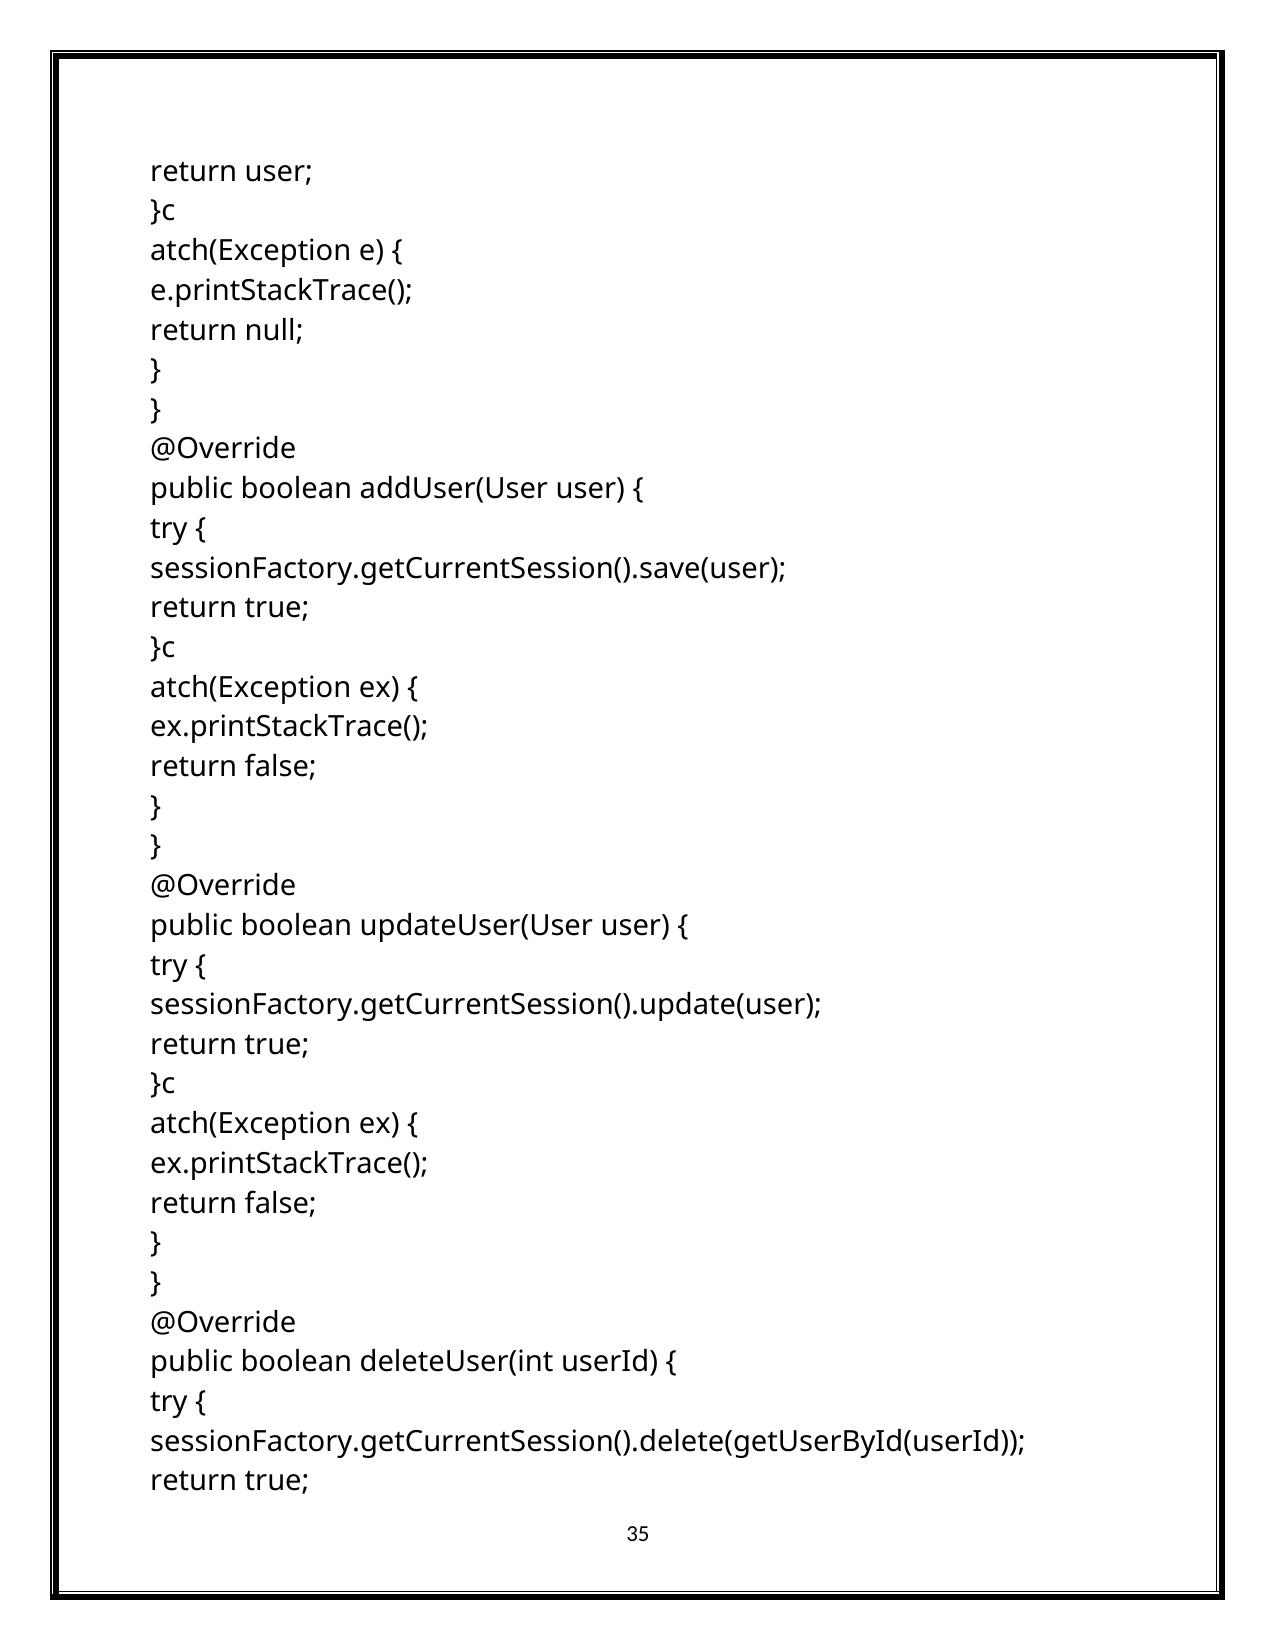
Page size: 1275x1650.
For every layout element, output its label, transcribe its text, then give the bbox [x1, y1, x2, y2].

text } [150, 825, 1125, 864]
text ex.printStackTrace(); [150, 1142, 1125, 1182]
text @Override [150, 1301, 1125, 1341]
text } [150, 1222, 1125, 1261]
text ex.printStackTrace(); [150, 706, 1125, 745]
text } [150, 1261, 1125, 1301]
text } [150, 348, 1125, 388]
text return false; [150, 1182, 1125, 1222]
text }c [150, 190, 1125, 229]
text try { [150, 507, 1125, 547]
text } [150, 388, 1125, 428]
text sessionFactory.getCurrentSession().update(user); [150, 983, 1125, 1023]
text atch(Exception e) { [150, 229, 1125, 269]
text @Override [150, 864, 1125, 904]
text atch(Exception ex) { [150, 1102, 1125, 1142]
text }c [150, 1063, 1125, 1102]
text return user; [150, 150, 1125, 190]
text return true; [150, 1023, 1125, 1063]
text return false; [150, 745, 1125, 785]
text }c [150, 626, 1125, 666]
text try { [150, 1380, 1125, 1420]
text return true; [150, 1460, 1125, 1499]
text try { [150, 944, 1125, 983]
text public boolean deleteUser(int userId) { [150, 1341, 1125, 1380]
text public boolean addUser(User user) { [150, 467, 1125, 507]
text } [150, 785, 1125, 825]
text return true; [150, 587, 1125, 626]
text sessionFactory.getCurrentSession().save(user); [150, 547, 1125, 587]
text sessionFactory.getCurrentSession().delete(getUserById(userId)); [150, 1420, 1125, 1460]
text atch(Exception ex) { [150, 666, 1125, 706]
text public boolean updateUser(User user) { [150, 904, 1125, 944]
text return null; [150, 309, 1125, 348]
text @Override [150, 428, 1125, 467]
text e.printStackTrace(); [150, 269, 1125, 309]
